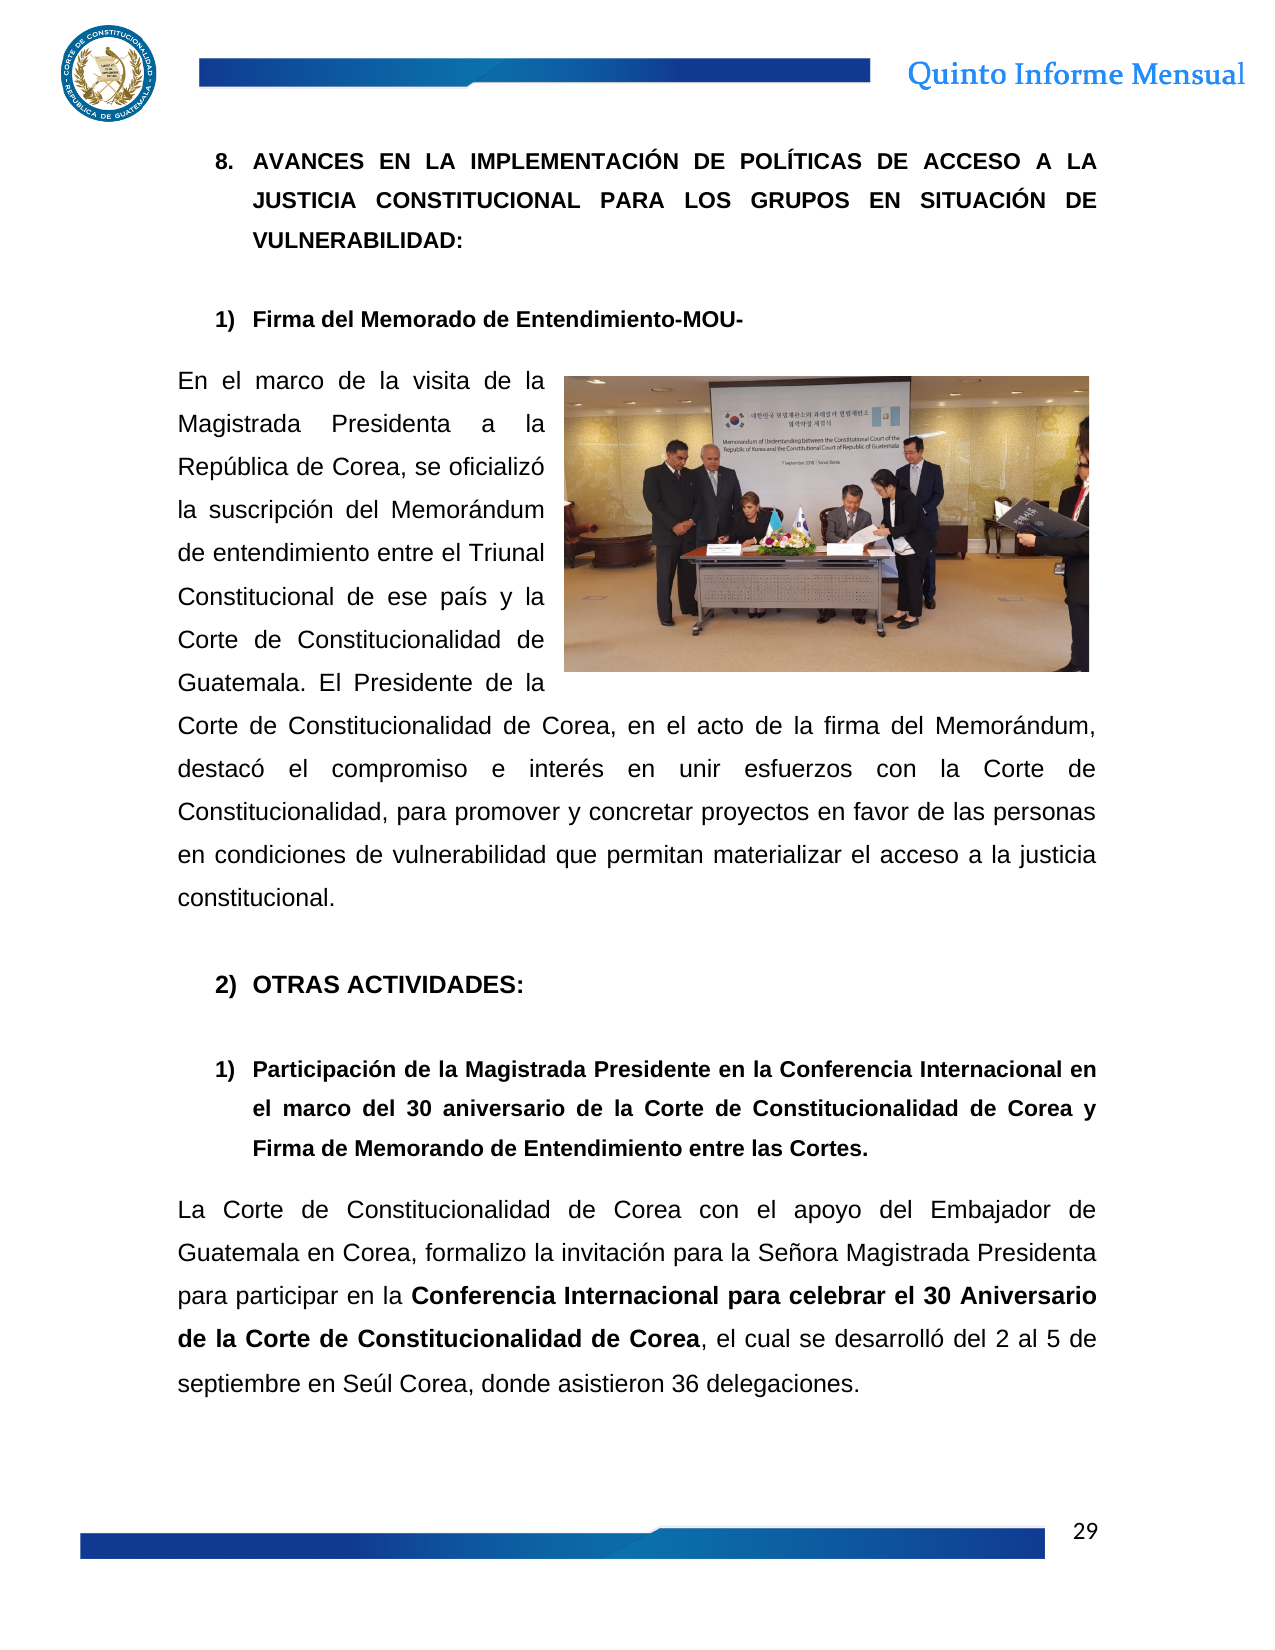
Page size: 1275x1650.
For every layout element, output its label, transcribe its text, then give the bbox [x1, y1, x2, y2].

picture [76, 40, 83, 47]
list OTRAS ACTIVIDADES: [215, 969, 1098, 998]
picture [67, 85, 72, 93]
picture [564, 376, 1090, 672]
list AVANCES EN LA IMPLEMENTACIÓN DE POLÍTICAS DE ACCESO A LA JUSTICIA CONSTITUCIONAL PARA LOS GRUPOS EN SITUACIÓN DE VULNERABILIDAD: [215, 148, 1098, 253]
picture [146, 58, 152, 75]
picture [0, 25, 1275, 126]
list Participación de la Magistrada Presidente en la Conferencia Internacional en el marco del 30 aniversario de la Corte de Constitucionalidad de Corea y Firma de Memorando de Entendimiento entre las Cortes. [215, 1056, 1098, 1161]
picture [72, 38, 144, 110]
picture [0, 1501, 1148, 1591]
list Firma del Memorado de Entendimiento-MOU- [215, 306, 1098, 332]
picture [134, 100, 142, 108]
text La Corte de Constitucionalidad de Corea con el apoyo del Embajador de Guatemala en Corea, formalizo la invitación para la Señora Magistrada Presidenta para participar en la Conferencia Internacional para celebrar el 30 Aniversario de la Corte de Constitucionalidad de Corea, el cual se desarrolló del 2 al 5 de septiembre en Seúl Corea, donde asistieron 36 delegaciones. [177, 1195, 1098, 1399]
